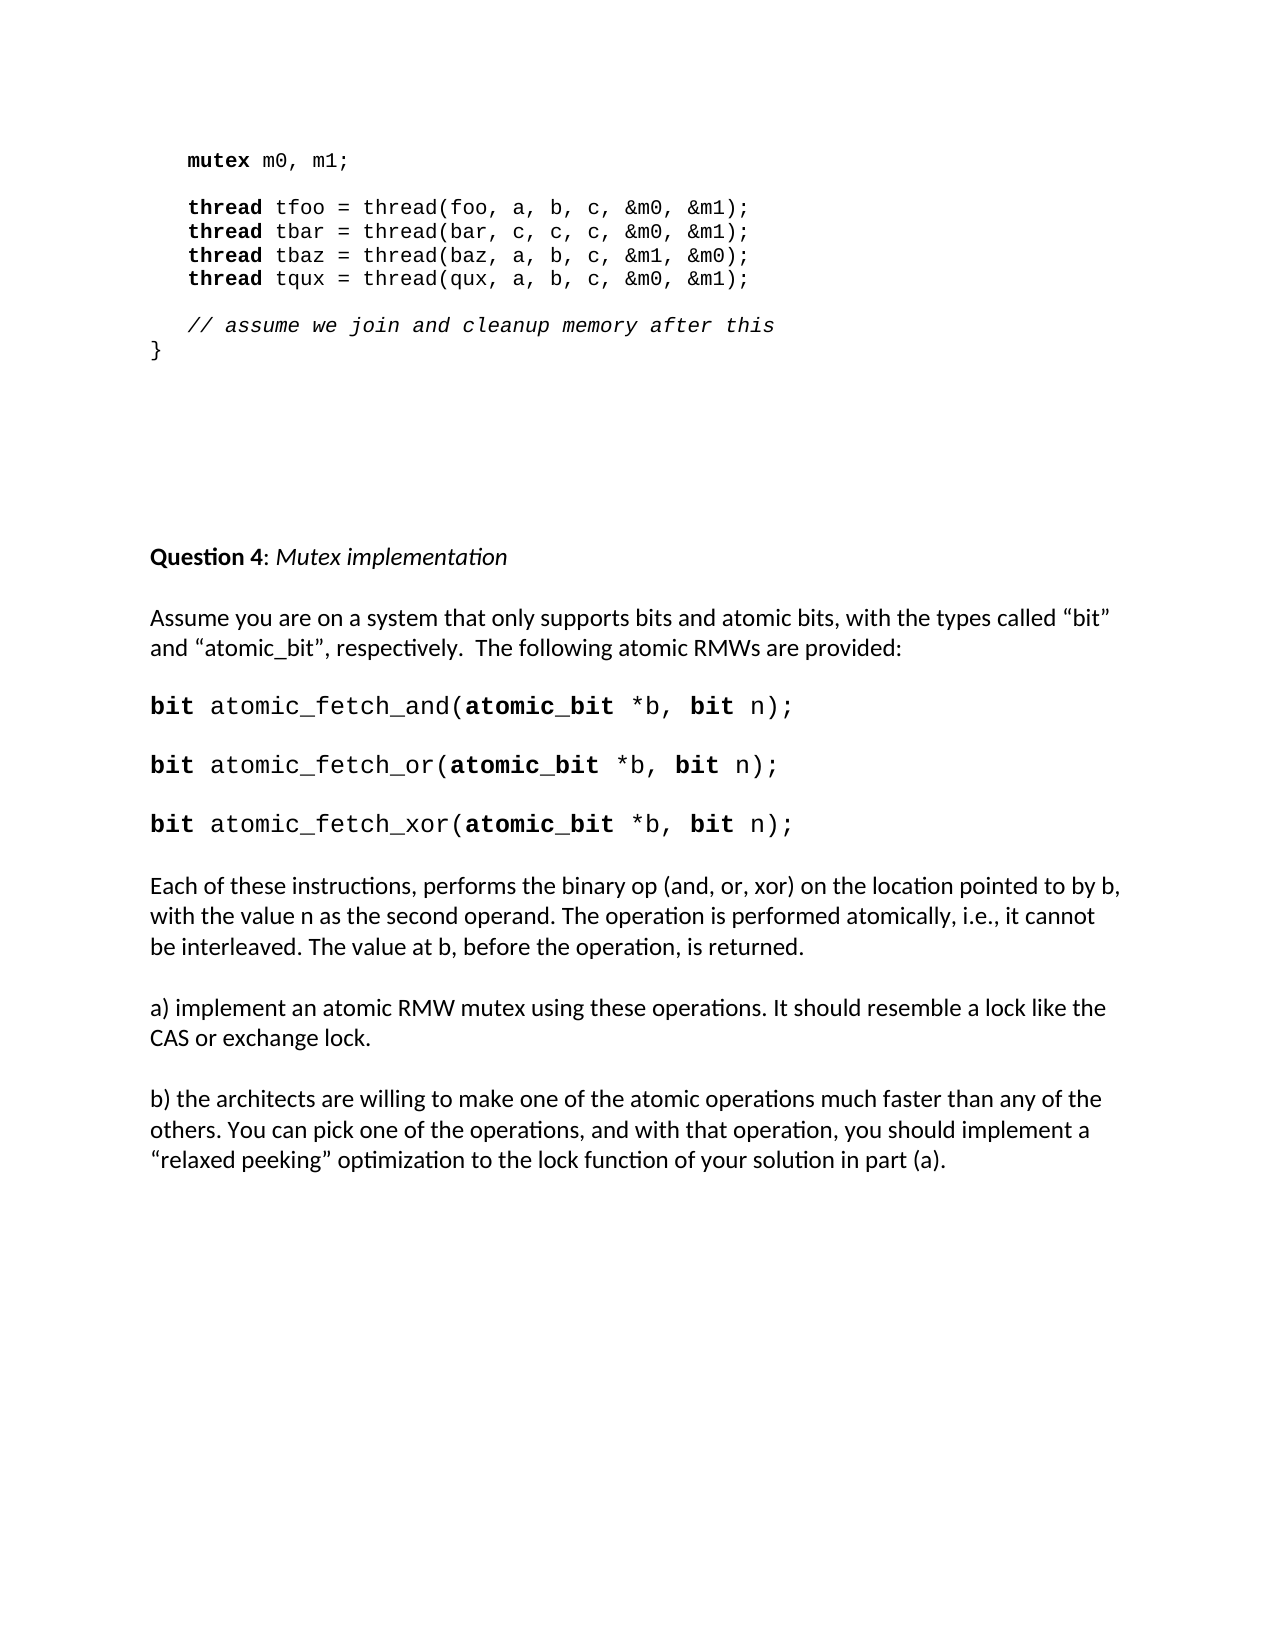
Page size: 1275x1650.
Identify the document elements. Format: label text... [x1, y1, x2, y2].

text } [150, 339, 1125, 363]
text // assume we join and cleanup memory after this [150, 316, 1125, 339]
text Each of these instructions, performs the binary op (and, or, xor) on the location pointed to by b, with the value n as the second operand. The operation is performed atomically, i.e., it cannot be interleaved. The value at b, before the operation, is returned. [150, 870, 1125, 962]
text thread tfoo = thread(foo, a, b, c, &m0, &m1); [150, 197, 1125, 221]
text b) the architects are willing to make one of the atomic operations much faster than any of the others. You can pick one of the operations, and with that operation, you should implement a “relaxed peeking” optimization to the lock function of your solution in part (a). [150, 1084, 1125, 1175]
text thread tbar = thread(bar, c, c, c, &m0, &m1); [150, 221, 1125, 244]
text thread tqux = thread(qux, a, b, c, &m0, &m1); [150, 268, 1125, 292]
text thread tbaz = thread(baz, a, b, c, &m1, &m0); [150, 244, 1125, 268]
text bit atomic_fetch_or(atomic_bit *b, bit n); [150, 752, 1125, 811]
text bit atomic_fetch_xor(atomic_bit *b, bit n); [150, 811, 1125, 870]
text bit atomic_fetch_and(atomic_bit *b, bit n); [150, 693, 1125, 752]
text Assume you are on a system that only supports bits and atomic bits, with the types called “bit” and “atomic_bit”, respectively. The following atomic RMWs are provided: [150, 602, 1125, 663]
text mutex m0, m1; [150, 150, 1125, 174]
text a) implement an atomic RMW mutex using these operations. It should resemble a lock like the CAS or exchange lock. [150, 992, 1125, 1053]
text Question 4: Mutex implementation [150, 541, 1125, 571]
